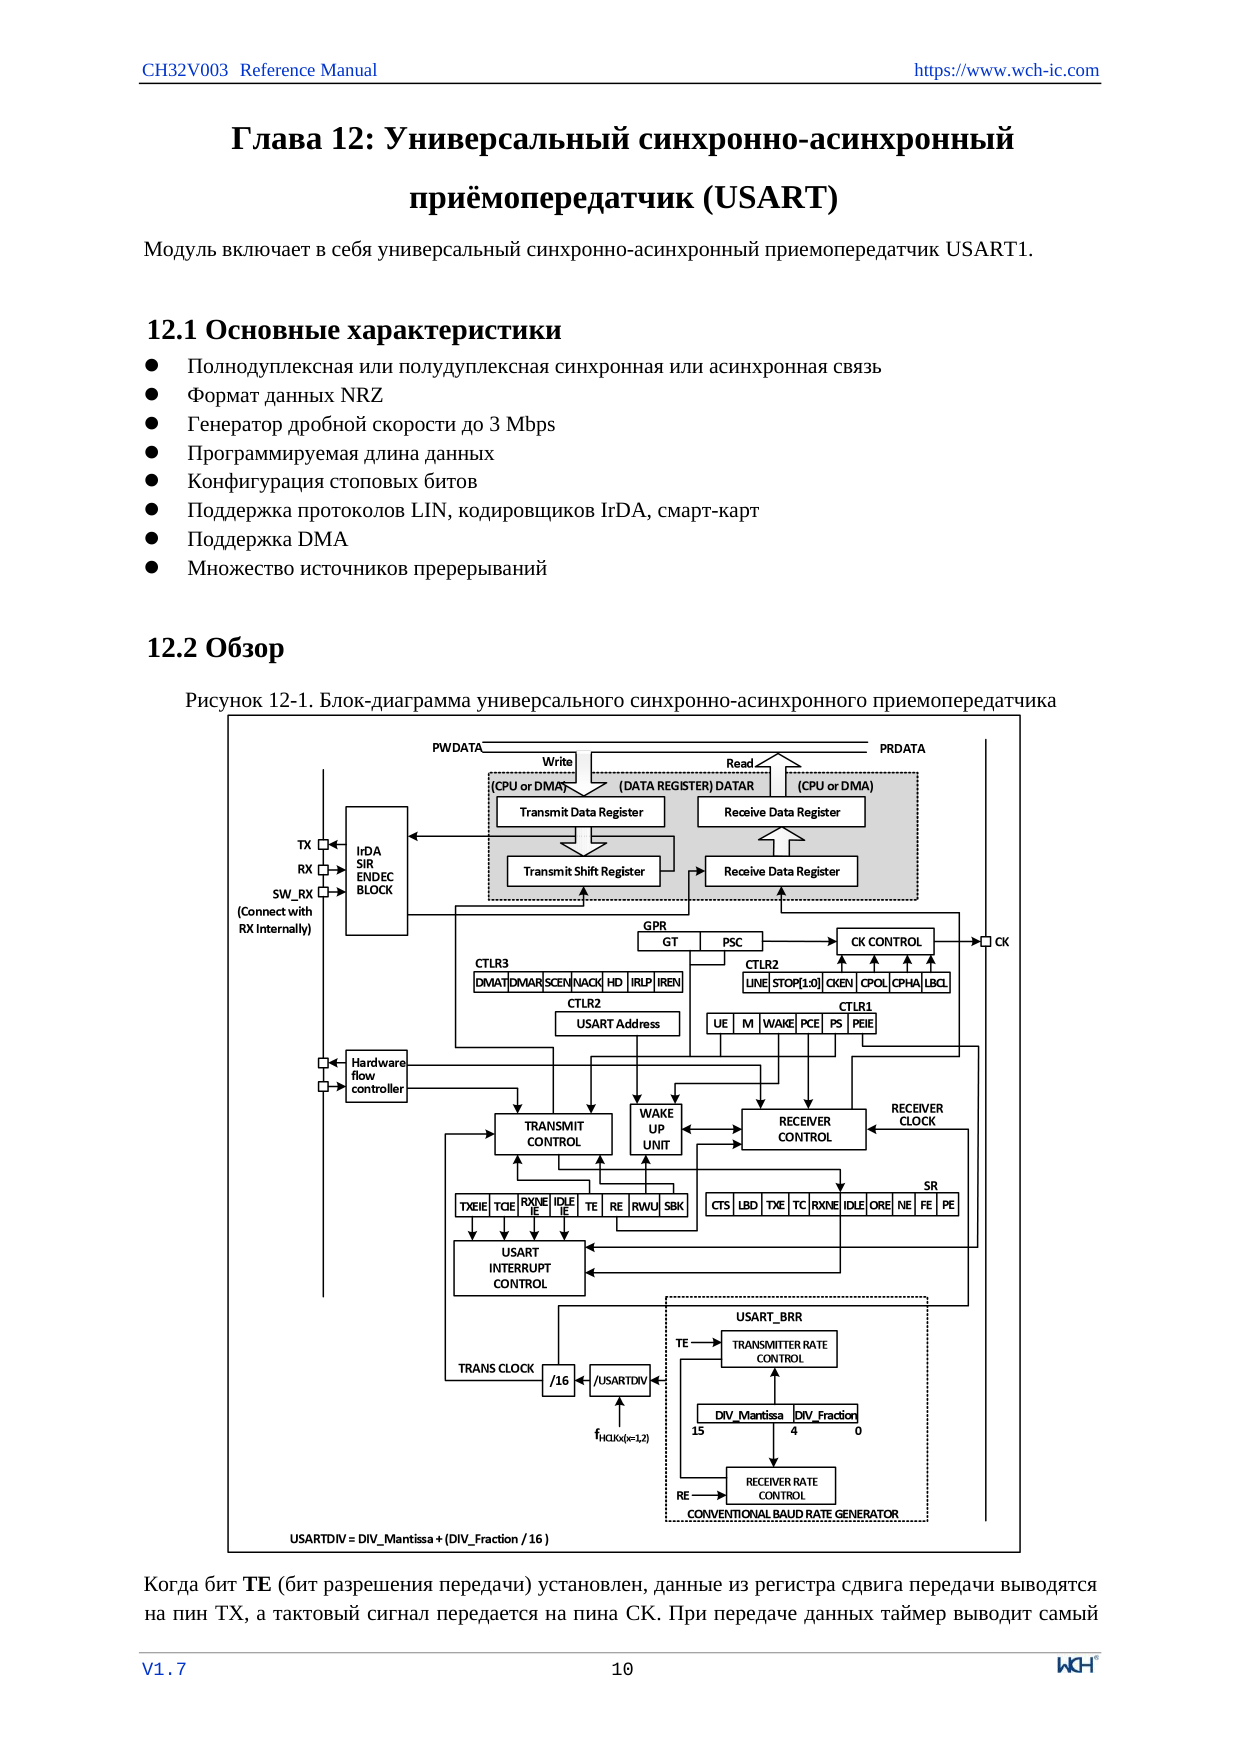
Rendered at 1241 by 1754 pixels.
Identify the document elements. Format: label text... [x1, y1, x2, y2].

text Рисунок 12-1. Блок-диаграмма универсального синхронно-асинхронного приемопередатчика [142, 687, 1101, 712]
subtitle 12.2 Обзор [146, 631, 1098, 664]
list Формат данных NRZ [143, 382, 1098, 407]
picture [1057, 1654, 1099, 1673]
list Генератор дробной скорости до 3 Mbps [143, 411, 1098, 436]
subtitle 12.1 Основные характеристики [146, 312, 1098, 345]
list Поддержка протоколов LIN, кодировщиков IrDA, смарт-карт [143, 497, 1098, 522]
subtitle Глава 12: Универсальный синхронно-асинхронный приёмопередатчик (USART) [146, 118, 1100, 215]
text Модуль включает в себя универсальный синхронно-асинхронный приемопередатчик USART1. [143, 236, 1098, 261]
list Поддержка DMA [143, 526, 1098, 551]
list Множество источников пререрываний [143, 555, 1098, 580]
list Программируемая длина данных [143, 440, 1098, 465]
list Конфигурация стоповых битов [143, 468, 1098, 494]
picture [226, 714, 1021, 1553]
list Полнодуплексная или полудуплексная синхронная или асинхронная связь [143, 353, 1098, 379]
